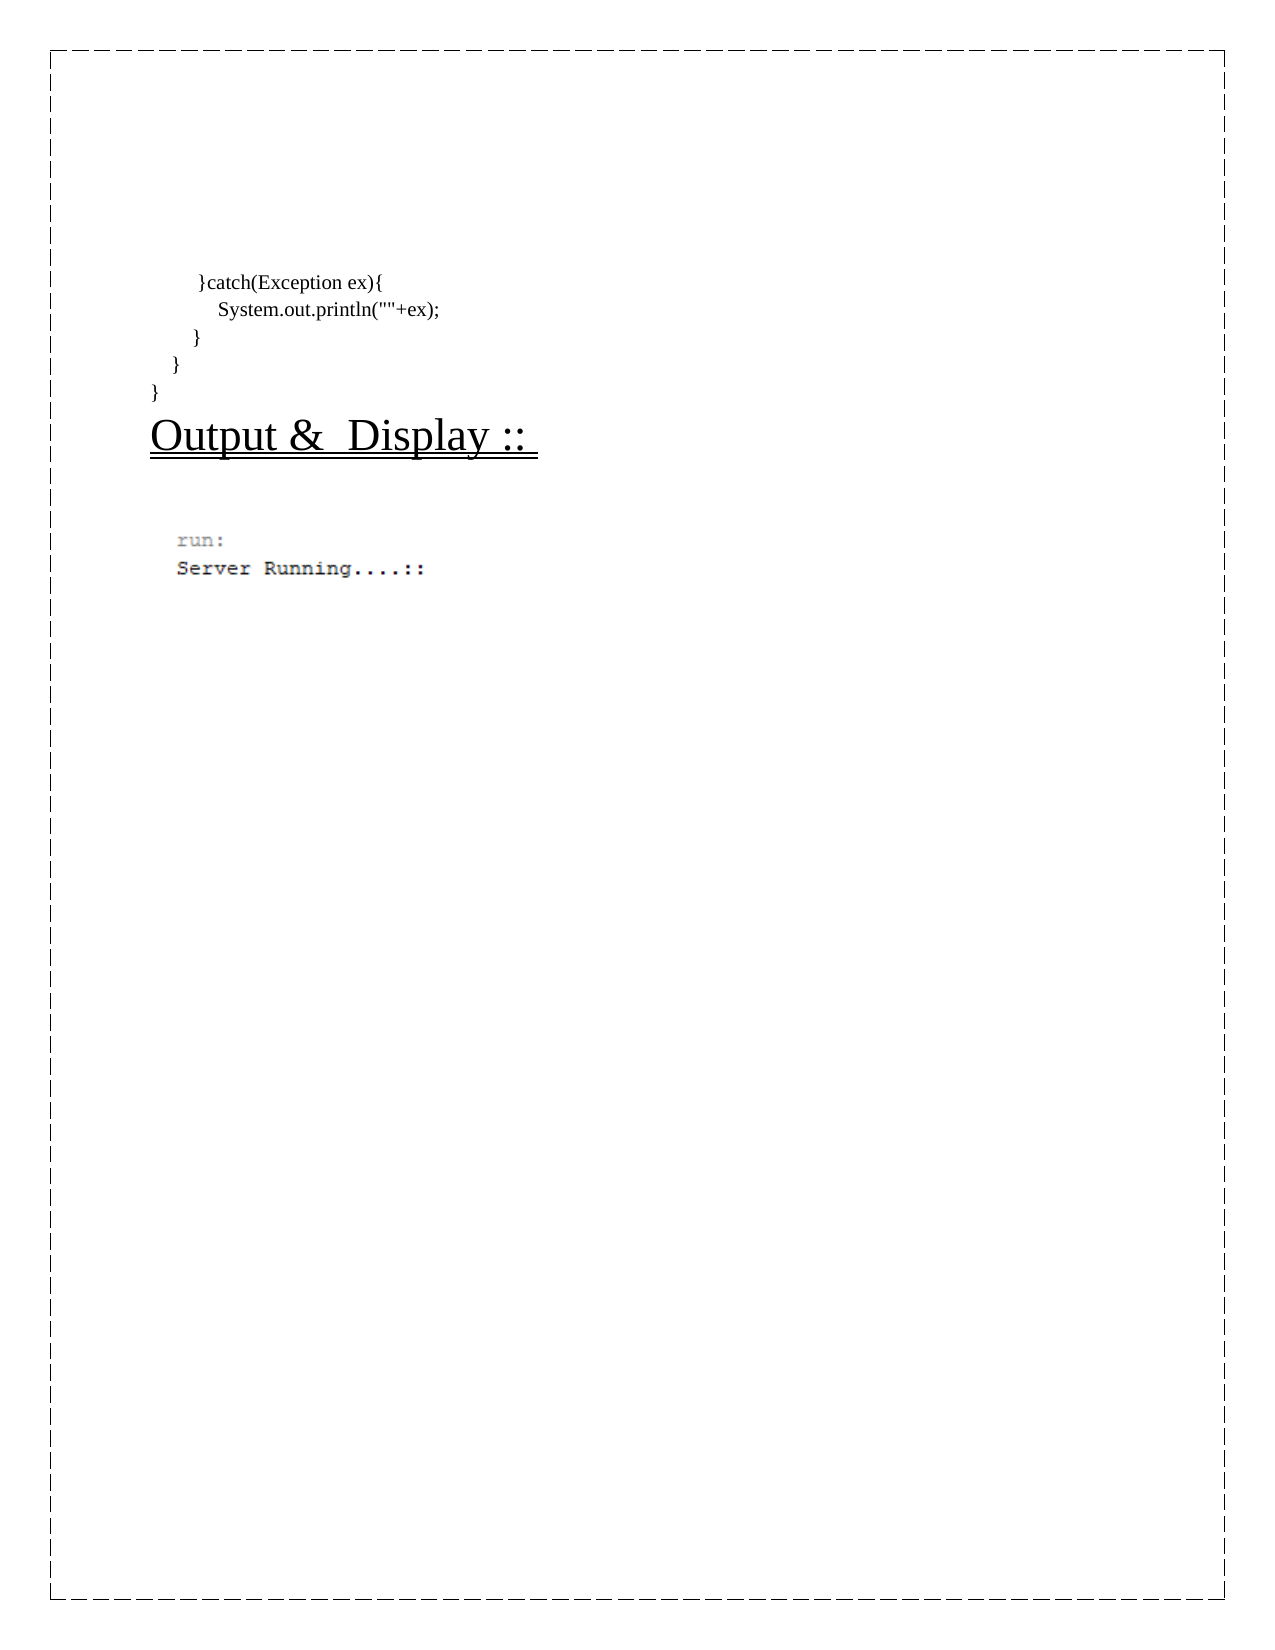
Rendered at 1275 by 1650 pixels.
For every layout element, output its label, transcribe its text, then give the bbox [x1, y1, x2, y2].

text } [150, 380, 1125, 404]
text }catch(Exception ex){ [150, 269, 1125, 294]
text } [150, 352, 1125, 376]
text } [150, 325, 1125, 349]
text Output & Display :: [150, 408, 1125, 460]
text System.out.println(""+ex); [150, 297, 1125, 321]
